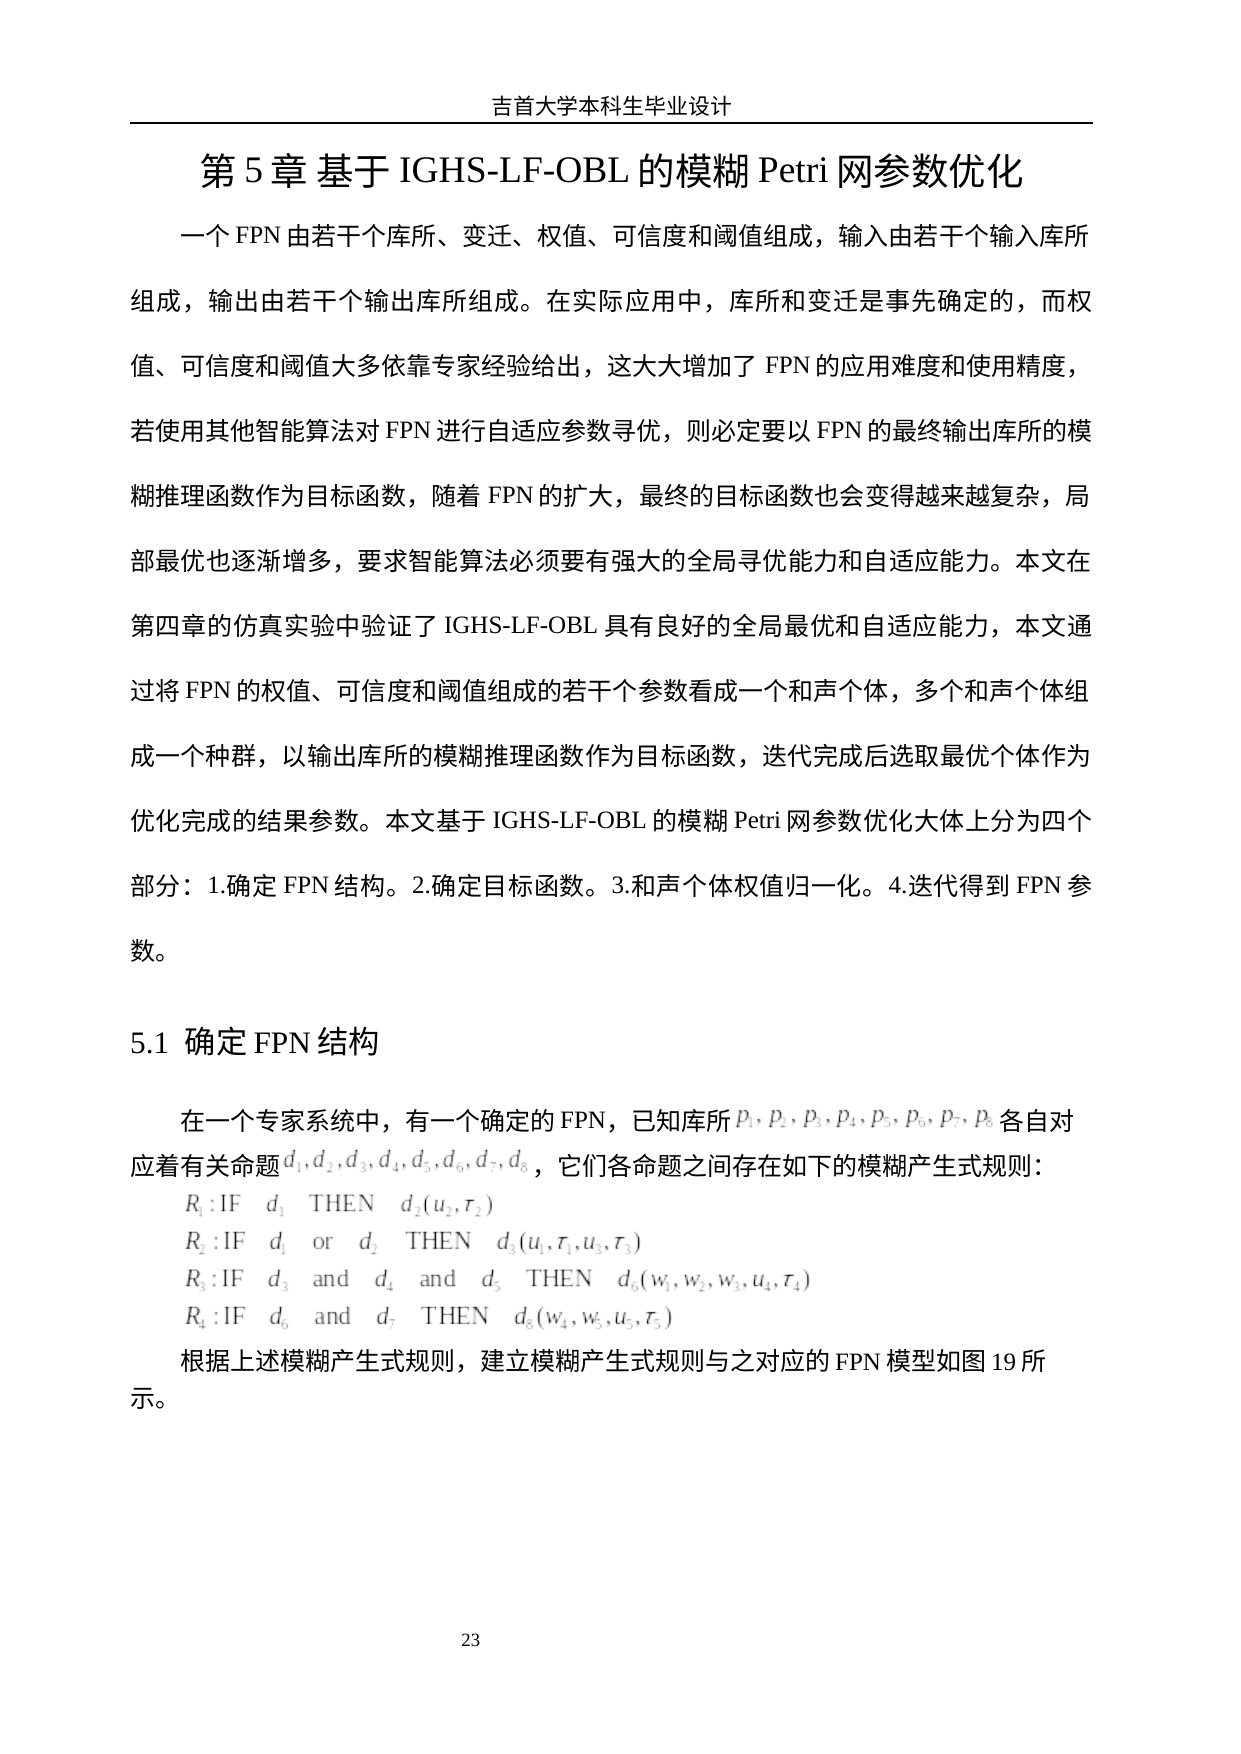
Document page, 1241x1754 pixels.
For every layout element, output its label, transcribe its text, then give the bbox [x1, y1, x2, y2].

text 在一个专家系统中，有一个确定的FPN，已知库所各自对应着有关命题，它们各命题之间存在如下的模糊产生式规则： [130, 1097, 1093, 1186]
list 第5章 基于IGHS-LF-OBL的模糊Petri网参数优化 [130, 137, 1093, 202]
text 5.1 确定FPN结构 [130, 1007, 1093, 1072]
list 一个FPN由若干个库所、变迁、权值、可信度和阈值组成，输入由若干个输入库所组成，输出由若干个输出库所组成。在实际应用中，库所和变迁是事先确定的，而权值、可信度和阈值大多依靠专家经验给出，这大大增加了FPN的应用难度和使用精度，若使用其他智能算法对FPN进行自适应参数寻优，则必定要以FPN的最终输出库所的模糊推理函数作为目标函数，随着FPN的扩大，最终的目标函数也会变得越来越复杂，局部最优也逐渐增多，要求智能算法必须要有强大的全局寻优能力和自适应能力。本文在第四章的仿真实验中验证了IGHS-LF-OBL具有良好的全局最优和自适应能力，本文通过将FPN的权值、可信度和阈值组成的若干个参数看成一个和声个体，多个和声个体组成一个种群，以输出库所的模糊推理函数作为目标函数，迭代完成后选取最优个体作为优化完成的结果参数。本文基于IGHS-LF-OBL的模糊Petri网参数优化大体上分为四个部分：1.确定FPN结构。2.确定目标函数。3.和声个体权值归一化。4.迭代得到FPN参数。 [130, 202, 1093, 982]
text 根据上述模糊产生式规则，建立模糊产生式规则与之对应的FPN模型如图19所示。 [130, 1342, 1093, 1414]
